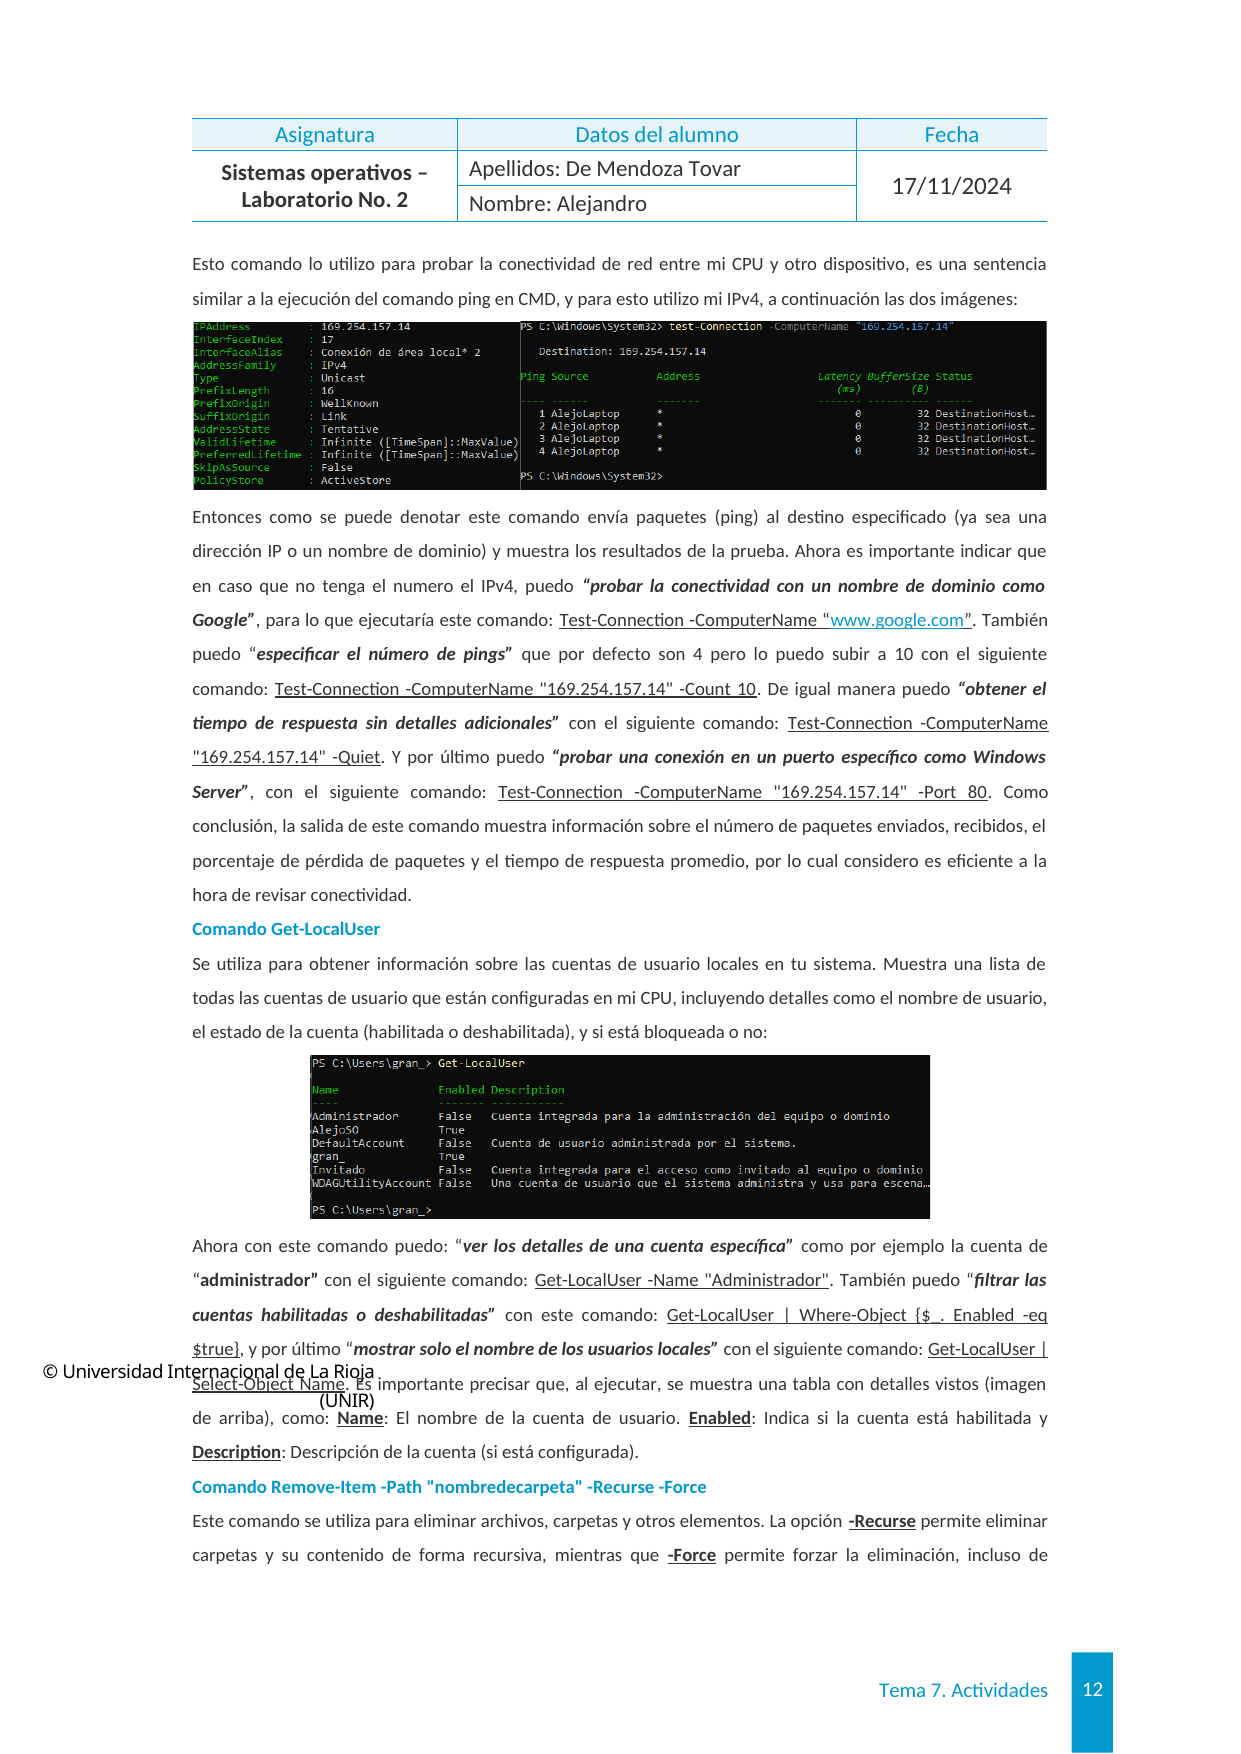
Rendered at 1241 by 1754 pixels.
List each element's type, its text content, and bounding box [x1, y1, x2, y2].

picture [310, 1055, 930, 1219]
text Esto comando lo utilizo para probar la conectividad de red entre mi CPU y otro dispositivo, es una sentencia similar a la ejecución del comando ping en CMD, y para esto utilizo mi IPv4, a continuación las dos imágenes: [192, 252, 1048, 309]
text Comando Get-LocalUser [192, 917, 1048, 940]
picture [193, 321, 1047, 490]
text Entonces como se puede denotar este comando envía paquetes (ping) al destino especificado (ya sea una dirección IP o un nombre de dominio) y muestra los resultados de la prueba. Ahora es importante indicar que en caso que no tenga el numero el IPv4, puedo “probar la conectividad con un nombre de dominio como Google”, para lo que ejecutaría este comando: Test-Connection -ComputerName “www.google.com”. También puedo “especificar el número de pings” que por defecto son 4 pero lo puedo subir a 10 con el siguiente comando: Test-Connection -ComputerName "169.254.157.14" -Count 10. De igual manera puedo “obtener el tiempo de respuesta sin detalles adicionales” con el siguiente comando: Test-Connection -ComputerName "169.254.157.14" -Quiet. Y por último puedo “probar una conexión en un puerto específico como Windows Server”, con el siguiente comando: Test-Connection -ComputerName "169.254.157.14" -Port 80. Como conclusión, la salida de este comando muestra información sobre el número de paquetes enviados, recibidos, el porcentaje de pérdida de paquetes y el tiempo de respuesta promedio, por lo cual considero es eficiente a la hora de revisar conectividad. [192, 505, 1048, 906]
text Se utiliza para obtener información sobre las cuentas de usuario locales en tu sistema. Muestra una lista de todas las cuentas de usuario que están configuradas en mi CPU, incluyendo detalles como el nombre de usuario, el estado de la cuenta (habilitada o deshabilitada), y si está bloqueada o no: [192, 952, 1048, 1043]
text Comando Remove-Item -Path "nombredecarpeta" -Recurse -Force [192, 1475, 1048, 1498]
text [192, 1509, 1048, 1567]
text Ahora con este comando puedo: “ver los detalles de una cuenta específica” como por ejemplo la cuenta de “administrador” con el siguiente comando: Get-LocalUser -Name "Administrador". También puedo “filtrar las cuentas habilitadas o deshabilitadas” con este comando: Get-LocalUser | Where-Object {$_. Enabled -eq $true}, y por último “mostrar solo el nombre de los usuarios locales” con el siguiente comando: Get-LocalUser | Select-Object Name. Es importante precisar que, al ejecutar, se muestra una tabla con detalles vistos (imagen de arriba), como: Name: El nombre de la cuenta de usuario. Enabled: Indica si la cuenta está habilitada y Description: Descripción de la cuenta (si está configurada). [192, 1234, 1048, 1463]
